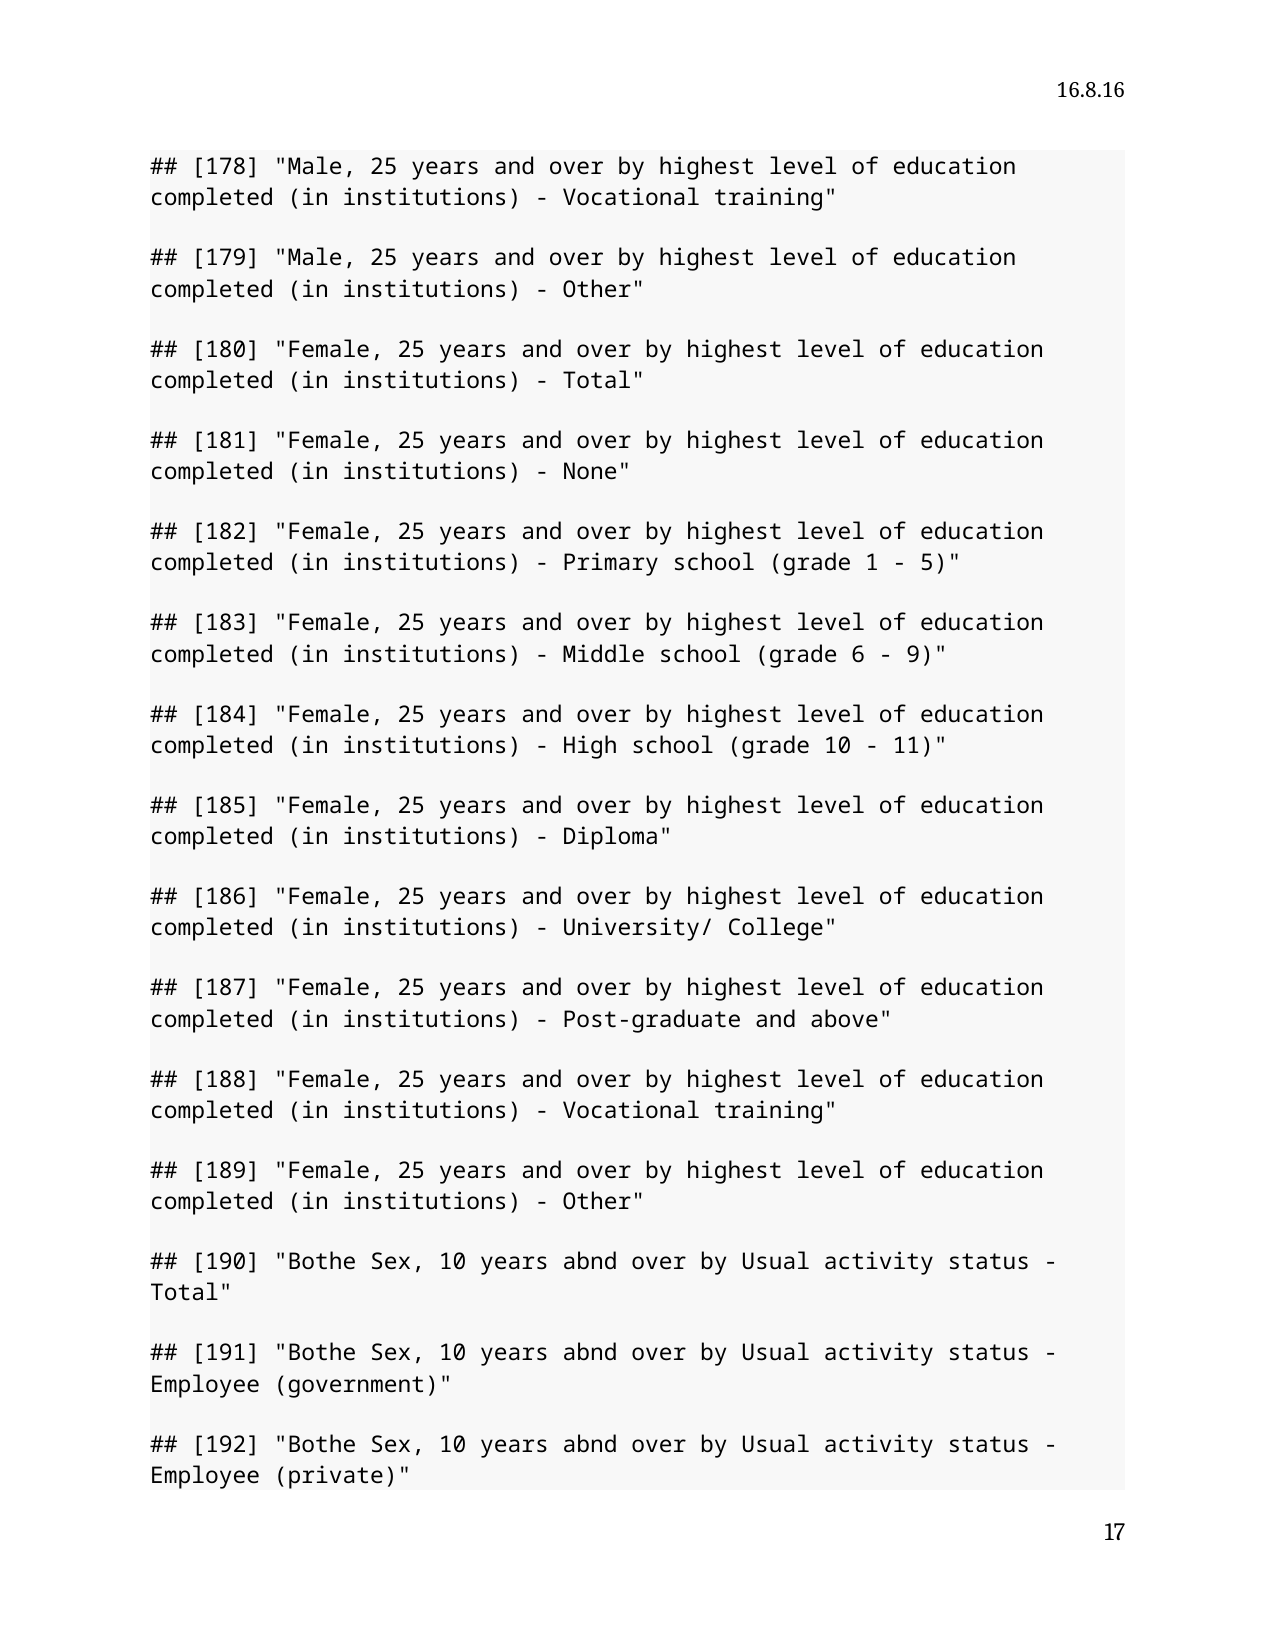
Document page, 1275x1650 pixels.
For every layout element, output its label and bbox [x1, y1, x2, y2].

text [150, 150, 1125, 1490]
